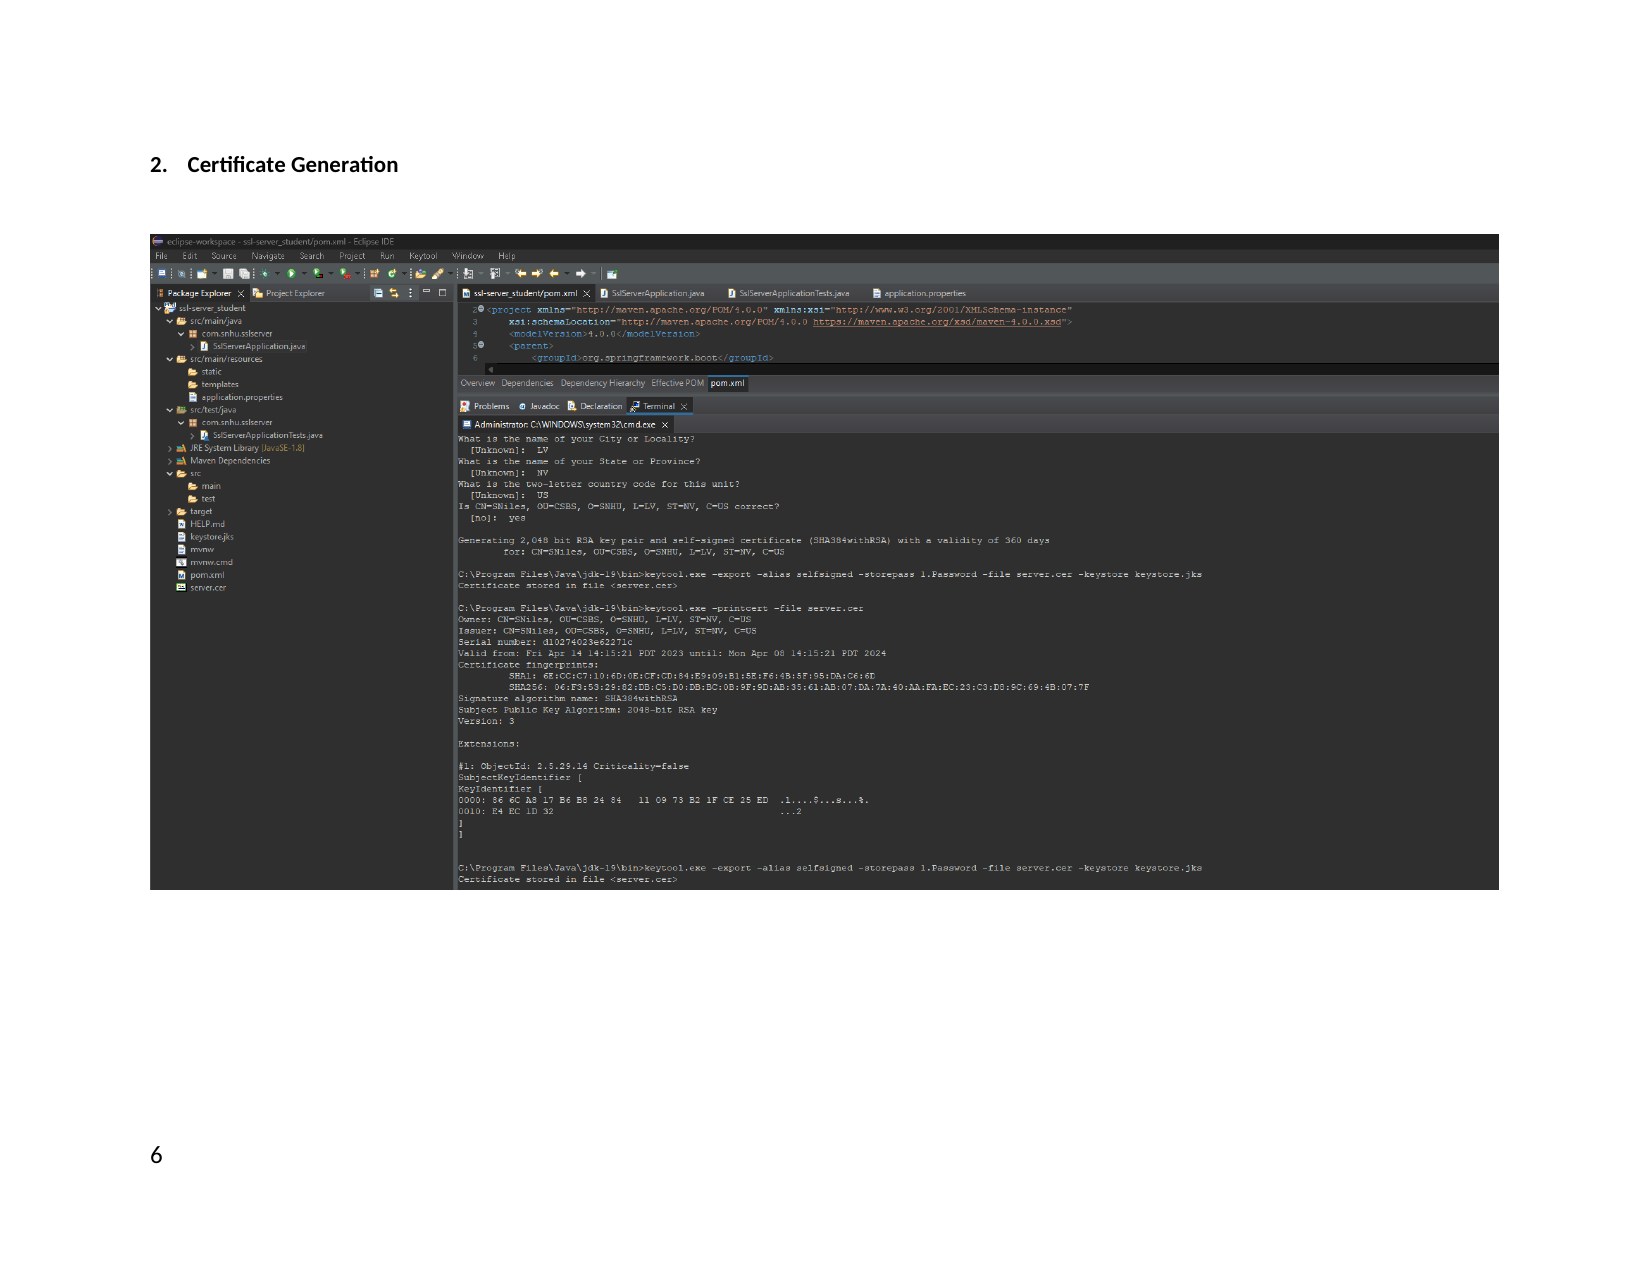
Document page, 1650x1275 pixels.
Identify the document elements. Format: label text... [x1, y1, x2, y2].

picture [150, 234, 1499, 890]
subtitle Certificate Generation [150, 150, 1500, 178]
